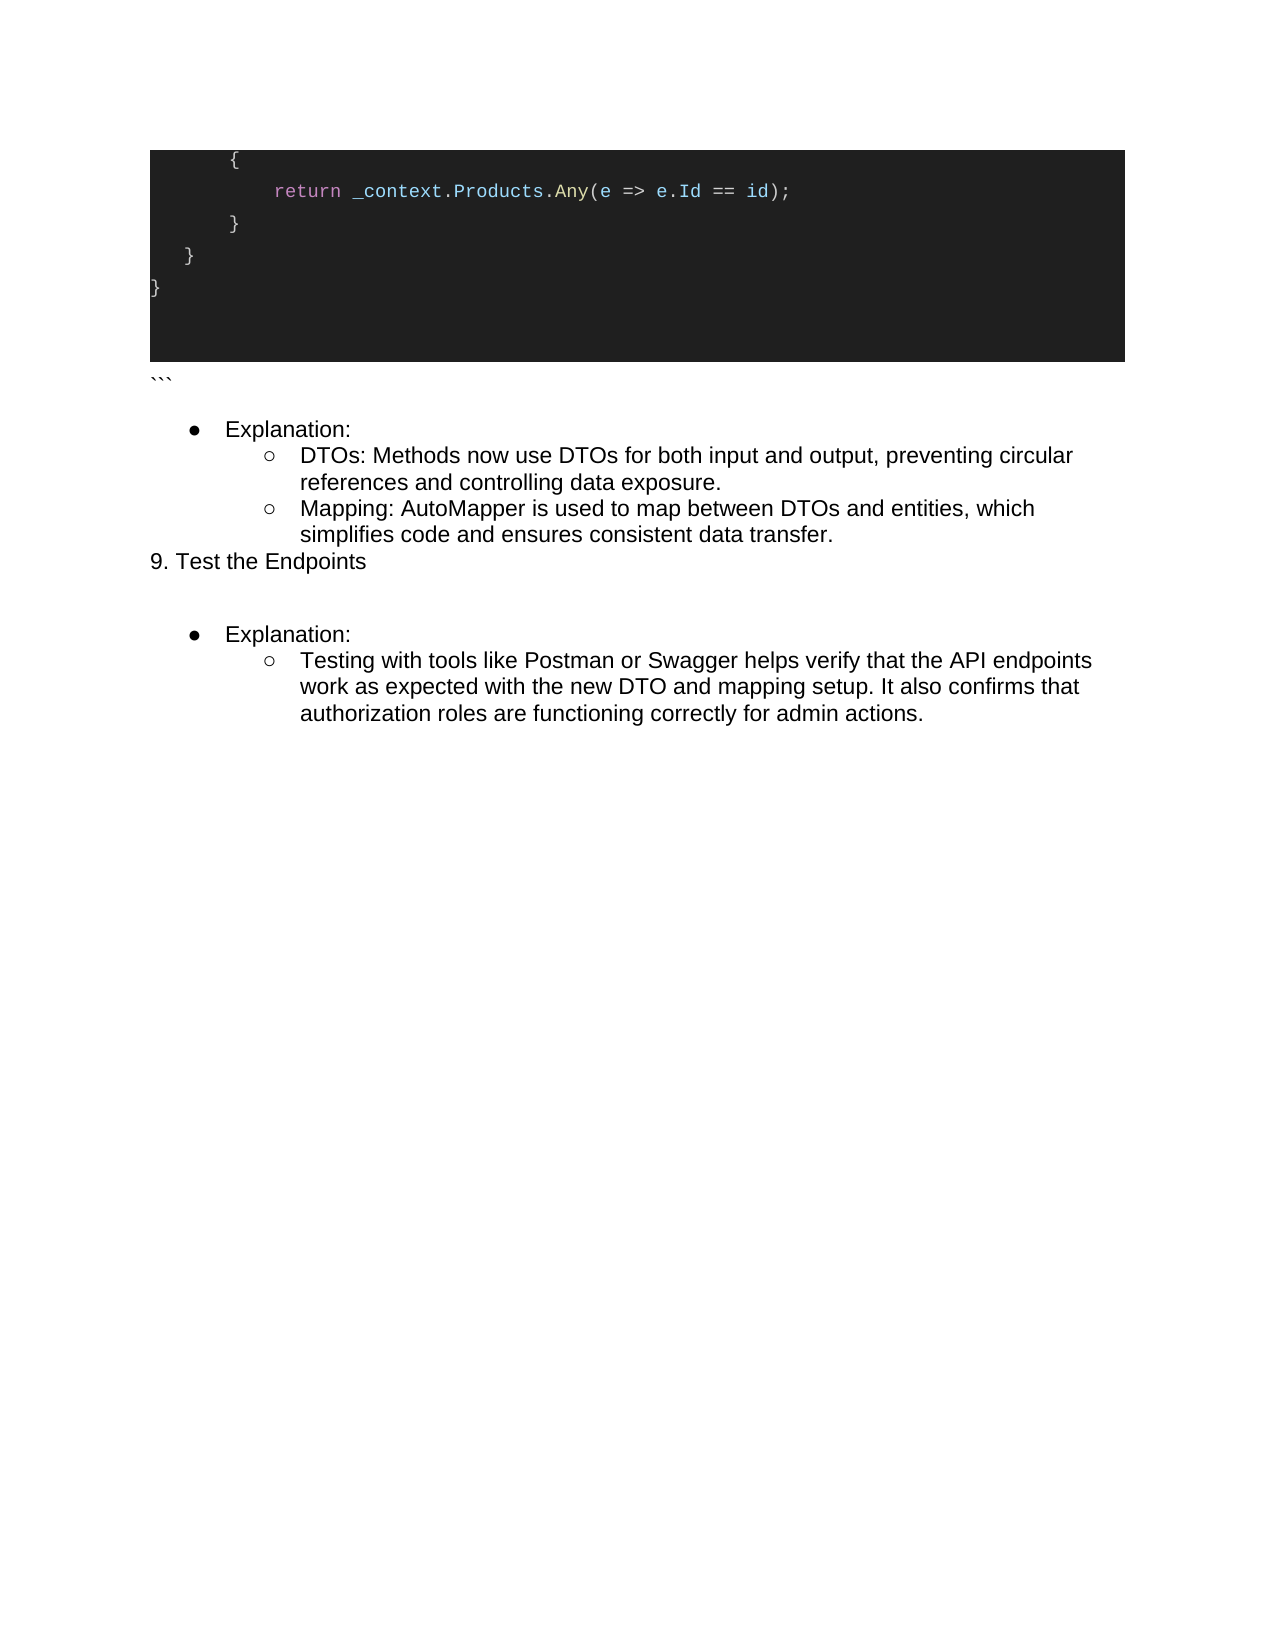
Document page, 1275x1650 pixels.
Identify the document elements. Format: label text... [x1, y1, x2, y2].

list Explanation: [187, 621, 1125, 647]
text } [150, 277, 1125, 299]
list Testing with tools like Postman or Swagger helps verify that the API endpoints work as expected with the new DTO and mapping setup. It also confirms that authorization roles are functioning correctly for admin actions. [262, 647, 1125, 726]
text 9. Test the Endpoints [150, 548, 1125, 574]
text return _context.Products.Any(e => e.Id == id); [150, 182, 1125, 203]
text } [150, 214, 1125, 235]
text { [150, 150, 1125, 171]
list Explanation: [187, 416, 1125, 442]
list DTOs: Methods now use DTOs for both input and output, preventing circular references and controlling data exposure. [262, 442, 1125, 495]
list Mapping: AutoMapper is used to map between DTOs and entities, which simplifies code and ensures consistent data transfer. [262, 495, 1125, 548]
text ``` [150, 373, 1125, 399]
text } [150, 246, 1125, 267]
